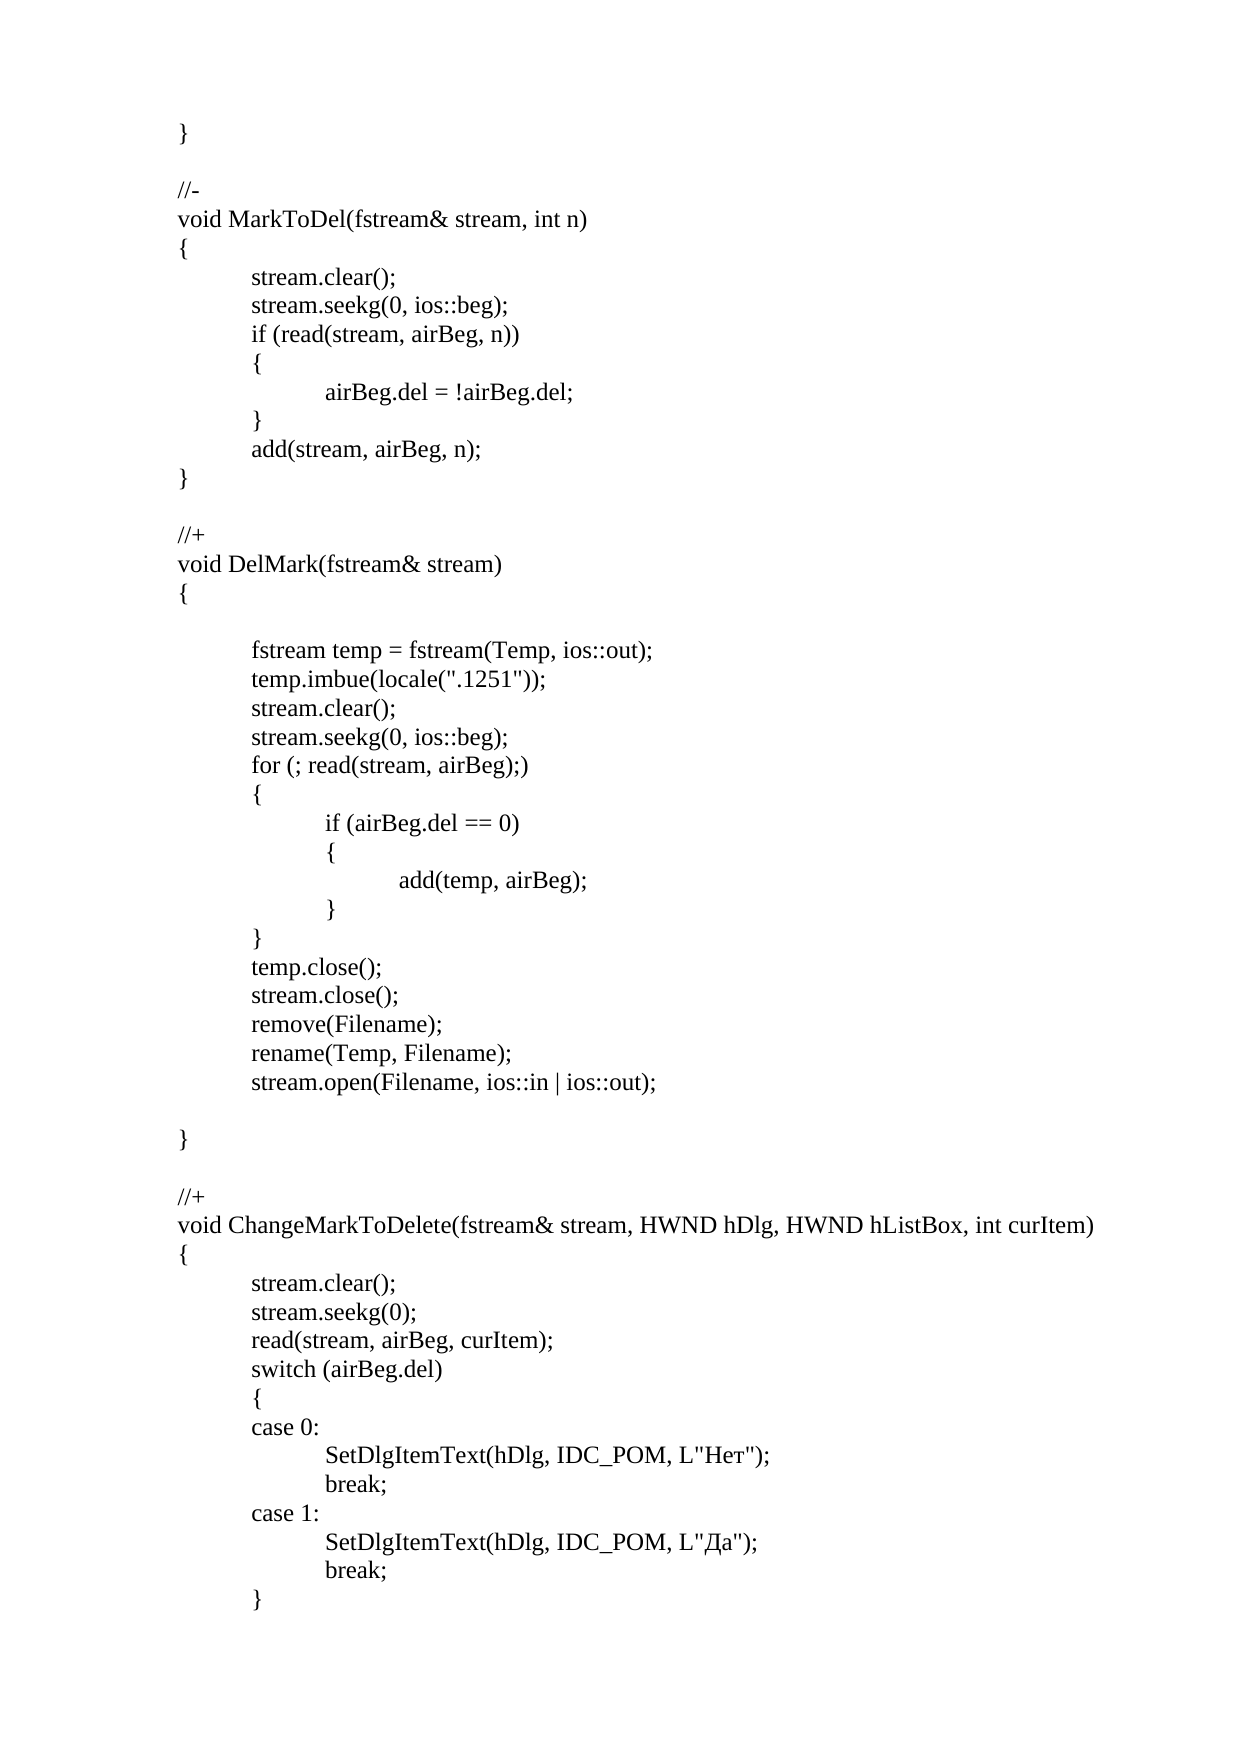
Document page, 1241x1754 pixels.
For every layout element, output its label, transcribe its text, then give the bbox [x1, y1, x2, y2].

text } [177, 1124, 1152, 1153]
text //- [177, 176, 1152, 204]
text remove(Filename); [177, 1009, 1152, 1038]
text rename(Temp, Filename); [177, 1038, 1152, 1067]
text SetDlgItemText(hDlg, IDC_POM, L"Нет"); [177, 1441, 1152, 1469]
text stream.seekg(0, ios::beg); [177, 291, 1152, 319]
text } [177, 894, 1152, 923]
text stream.open(Filename, ios::in | ios::out); [177, 1067, 1152, 1096]
text stream.clear(); [177, 1268, 1152, 1297]
text void DelMark(fstream& stream) [177, 549, 1152, 578]
text { [177, 578, 1152, 607]
text stream.clear(); [177, 693, 1152, 722]
text { [177, 233, 1152, 262]
text { [177, 837, 1152, 866]
text { [177, 779, 1152, 808]
text airBeg.del = !airBeg.del; [177, 377, 1152, 406]
text switch (airBeg.del) [177, 1354, 1152, 1383]
text stream.close(); [177, 981, 1152, 1009]
text { [177, 348, 1152, 377]
text } [177, 406, 1152, 434]
text //+ [177, 521, 1152, 549]
text } [177, 118, 1152, 147]
text SetDlgItemText(hDlg, IDC_POM, L"Да"); [177, 1527, 1152, 1556]
text { [177, 1239, 1152, 1268]
text stream.seekg(0, ios::beg); [177, 722, 1152, 751]
text break; [177, 1556, 1152, 1584]
text add(stream, airBeg, n); [177, 434, 1152, 463]
text stream.clear(); [177, 262, 1152, 291]
text { [177, 1383, 1152, 1412]
text stream.seekg(0); [177, 1297, 1152, 1326]
text } [177, 1584, 1152, 1613]
text add(temp, airBeg); [177, 866, 1152, 894]
text temp.imbue(locale(".1251")); [177, 664, 1152, 693]
text void MarkToDel(fstream& stream, int n) [177, 204, 1152, 233]
text fstream temp = fstream(Temp, ios::out); [177, 636, 1152, 664]
text } [177, 463, 1152, 492]
text case 0: [177, 1412, 1152, 1441]
text for (; read(stream, airBeg);) [177, 751, 1152, 779]
text if (airBeg.del == 0) [177, 808, 1152, 837]
text if (read(stream, airBeg, n)) [177, 319, 1152, 348]
text case 1: [177, 1498, 1152, 1527]
text temp.close(); [177, 952, 1152, 981]
text //+ [177, 1182, 1152, 1211]
text read(stream, airBeg, curItem); [177, 1326, 1152, 1354]
text } [177, 923, 1152, 952]
text void ChangeMarkToDelete(fstream& stream, HWND hDlg, HWND hListBox, int curItem) [177, 1211, 1152, 1239]
text break; [177, 1469, 1152, 1498]
